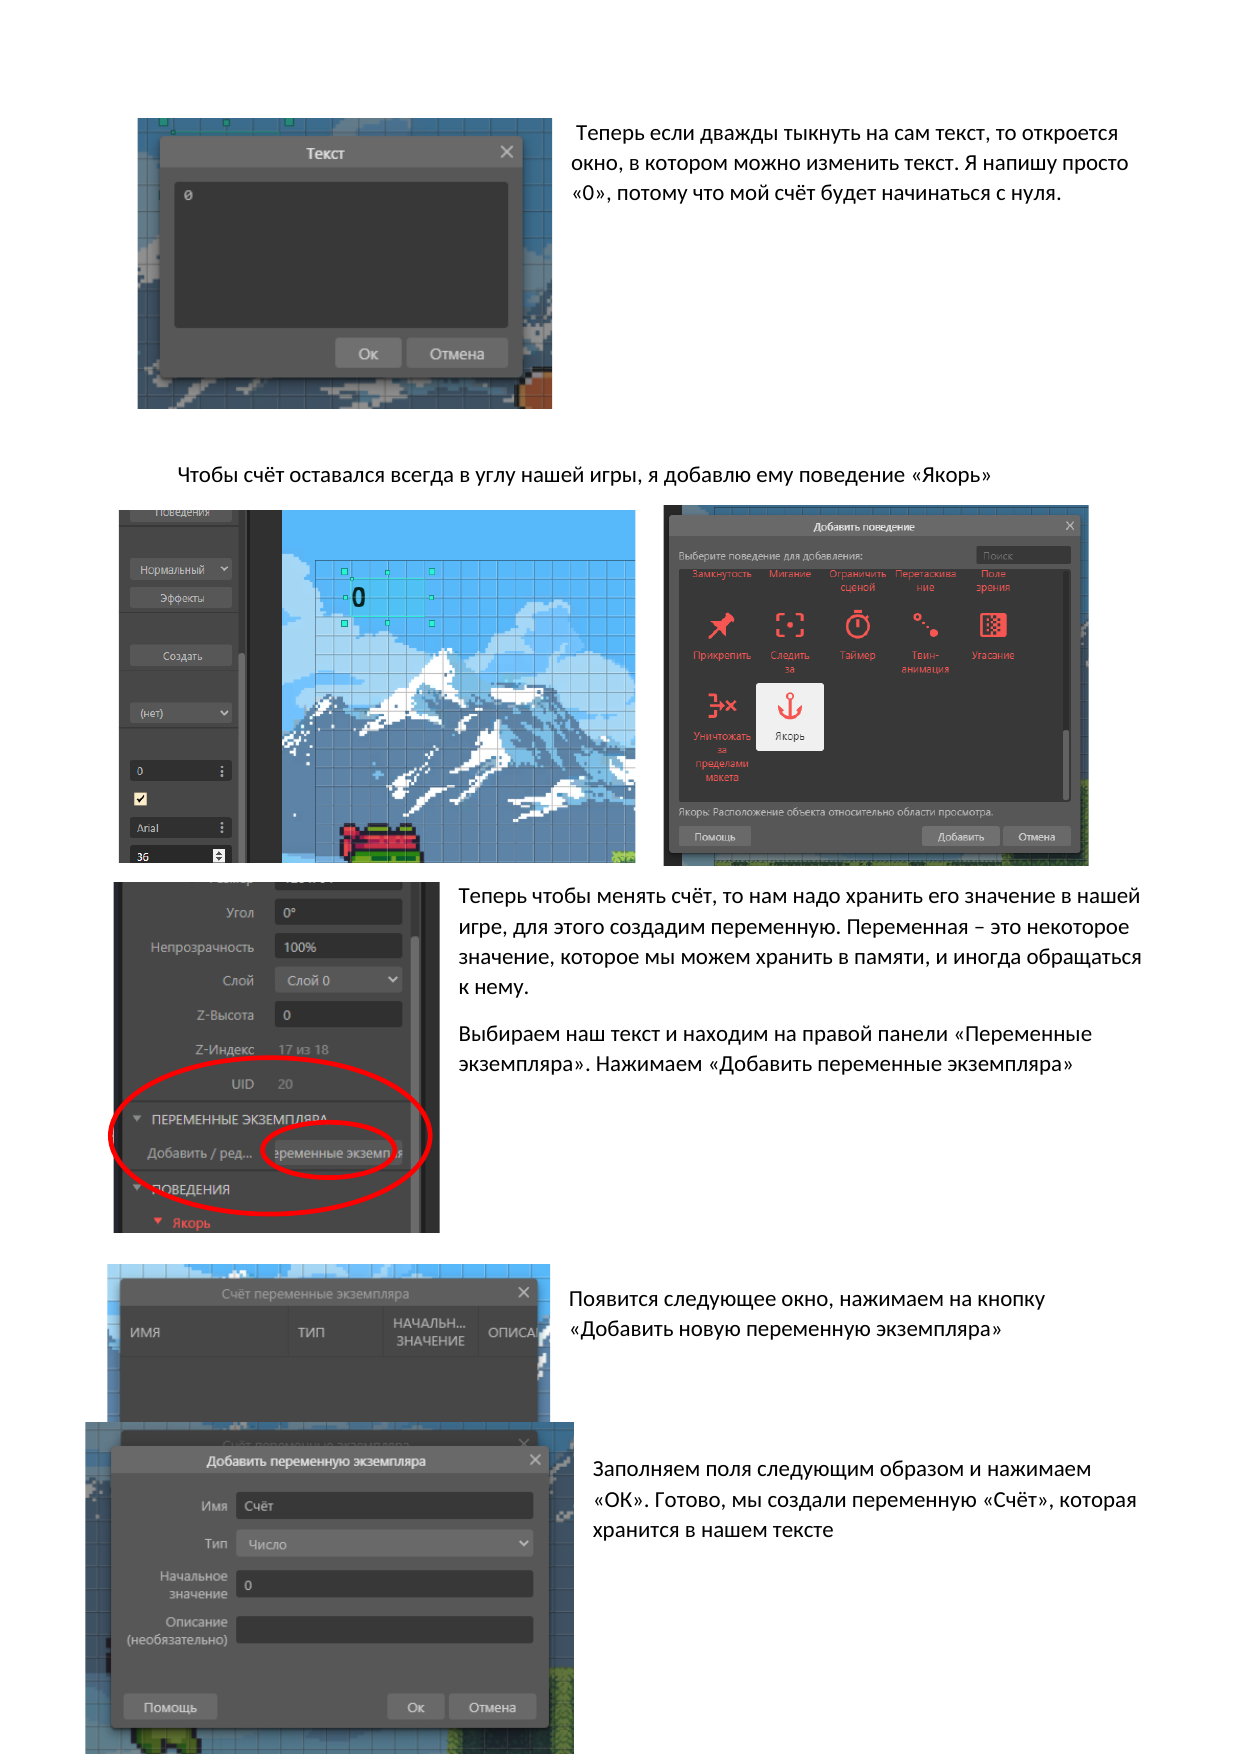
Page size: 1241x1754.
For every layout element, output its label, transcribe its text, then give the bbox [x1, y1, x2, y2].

picture [85, 1264, 574, 1754]
text Выбираем наш текст и находим на правой панели «Переменные экземпляра». Нажимаем «Добавить переменные экземпляра» [440, 1019, 1152, 1077]
text Теперь если дважды тыкнуть на сам текст, то откроется окно, в котором можно изменить текст. Я напишу просто «0», потому что мой счёт будет начинаться с нуля. [553, 118, 1152, 207]
picture [113, 882, 440, 1233]
text Чтобы счёт оставался всегда в углу нашей игры, я добавлю ему поведение «Якорь» [177, 460, 1152, 488]
text Заполняем поля следующим образом и нажимаем «ОК». Готово, мы создали переменную «Счёт», которая хранится в нашем тексте [574, 1454, 1152, 1543]
picture [663, 505, 1089, 866]
text Появится следующее окно, нажимаем на кнопку «Добавить новую переменную экземпляра» [550, 1284, 1152, 1342]
text Теперь чтобы менять счёт, то нам надо хранить его значение в нашей игре, для этого создадим переменную. Переменная – это некоторое значение, которое мы можем хранить в памяти, и иногда обращаться к нему. [440, 882, 1152, 1000]
picture [137, 118, 553, 409]
picture [118, 510, 636, 863]
picture [113, 1061, 427, 1211]
